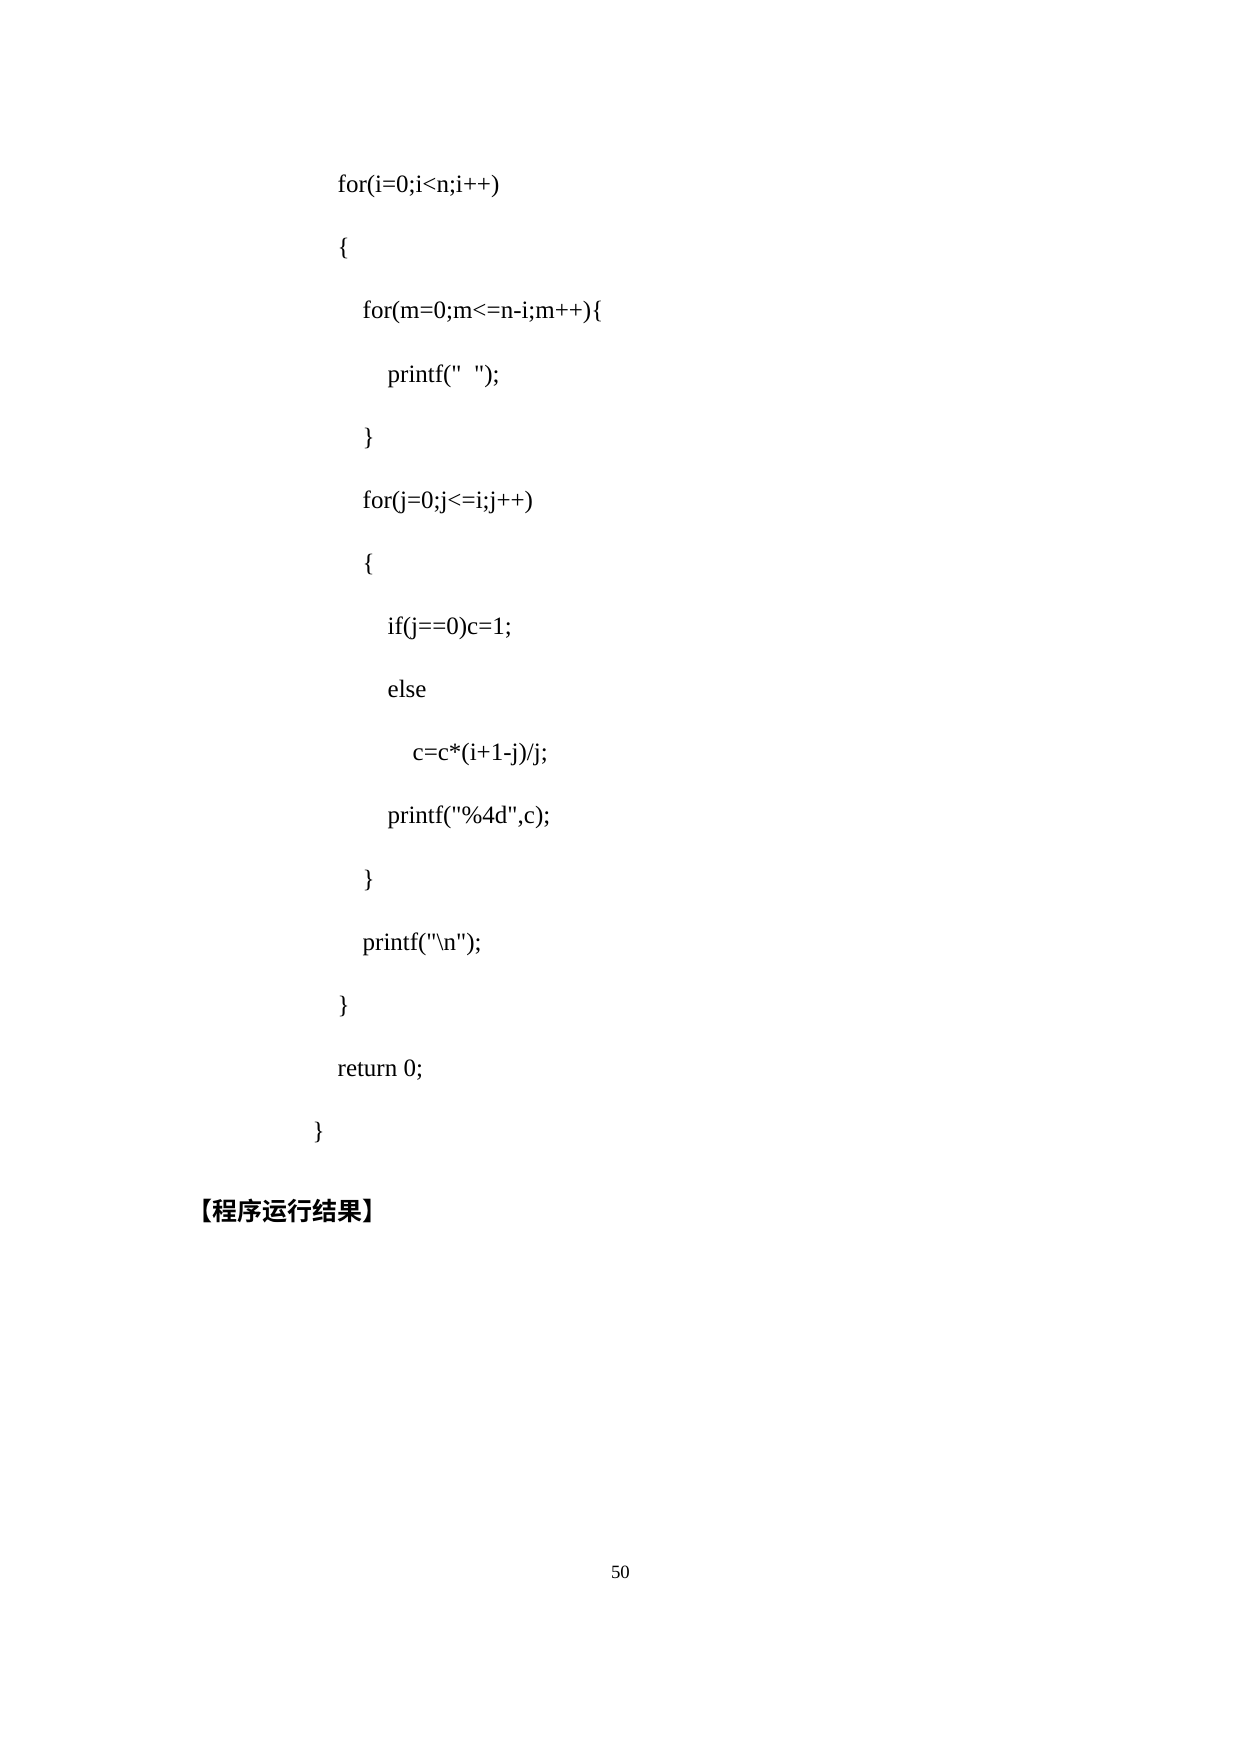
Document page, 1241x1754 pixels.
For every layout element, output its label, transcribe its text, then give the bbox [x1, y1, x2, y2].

text printf("%4d",c); [187, 799, 1053, 831]
text for(m=0;m<=n-i;m++){ [187, 294, 1053, 326]
text } [187, 862, 1053, 894]
text for(i=0;i<n;i++) [187, 167, 1053, 200]
text } [187, 420, 1053, 452]
text } [187, 1114, 1053, 1147]
text if(j==0)c=1; [187, 609, 1053, 642]
text else [187, 672, 1053, 705]
text { [187, 231, 1053, 263]
text c=c*(i+1-j)/j; [187, 736, 1053, 768]
text { [187, 546, 1053, 579]
text 【程序运行结果】 [187, 1177, 1053, 1242]
text } [187, 988, 1053, 1021]
text printf(" "); [187, 357, 1053, 389]
text printf("\n"); [187, 925, 1053, 957]
text for(j=0;j<=i;j++) [187, 483, 1053, 516]
text return 0; [187, 1051, 1053, 1084]
